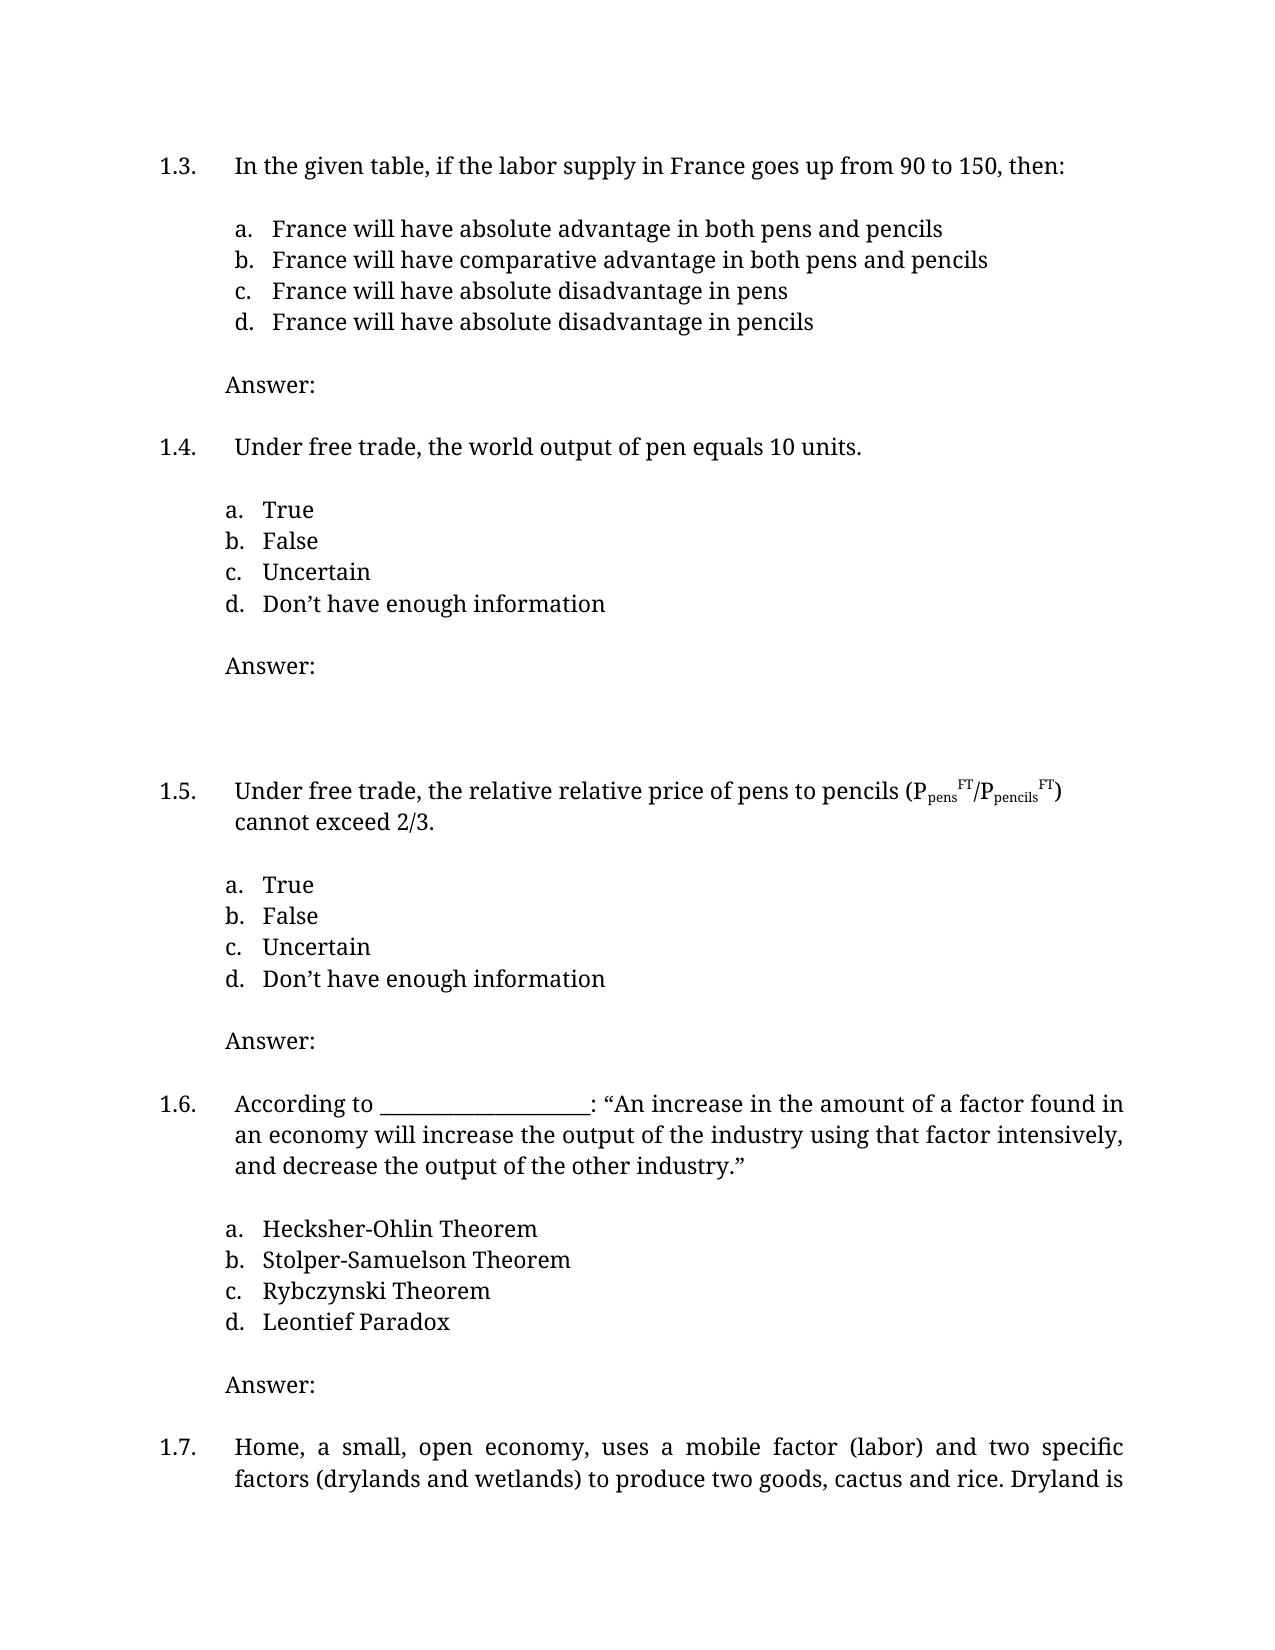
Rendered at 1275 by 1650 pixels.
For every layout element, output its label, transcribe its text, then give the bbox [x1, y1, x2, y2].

list Under free trade, the relative relative price of pens to pencils (PpensFT/PpencilsFT) cannot exceed 2/3. [159, 775, 1125, 837]
list France will have comparative advantage in both pens and pencils [234, 244, 1125, 275]
list False [225, 525, 1125, 556]
list According to ____________________: “An increase in the amount of a factor found in an economy will increase the output of the industry using that factor intensively, and decrease the output of the other industry.” [159, 1087, 1125, 1181]
text Answer: [150, 650, 1125, 681]
list Stolper-Samuelson Theorem [225, 1244, 1125, 1275]
list Don’t have enough information [225, 962, 1125, 994]
list Uncertain [225, 556, 1125, 587]
list France will have absolute disadvantage in pencils [234, 306, 1125, 337]
list In the given table, if the labor supply in France goes up from 90 to 150, then: [159, 150, 1125, 181]
list Don’t have enough information [225, 587, 1125, 619]
text Answer: [150, 1025, 1125, 1056]
list France will have absolute advantage in both pens and pencils [234, 212, 1125, 244]
text Answer: [150, 369, 1125, 400]
list True [225, 869, 1125, 900]
text Answer: [150, 1369, 1125, 1400]
list Uncertain [225, 931, 1125, 962]
list France will have absolute disadvantage in pens [234, 275, 1125, 306]
list True [225, 494, 1125, 525]
list Hecksher-Ohlin Theorem [225, 1212, 1125, 1244]
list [159, 1431, 1125, 1494]
list Rybczynski Theorem [225, 1275, 1125, 1306]
list Leontief Paradox [225, 1306, 1125, 1337]
list Under free trade, the world output of pen equals 10 units. [159, 431, 1125, 462]
list False [225, 900, 1125, 931]
